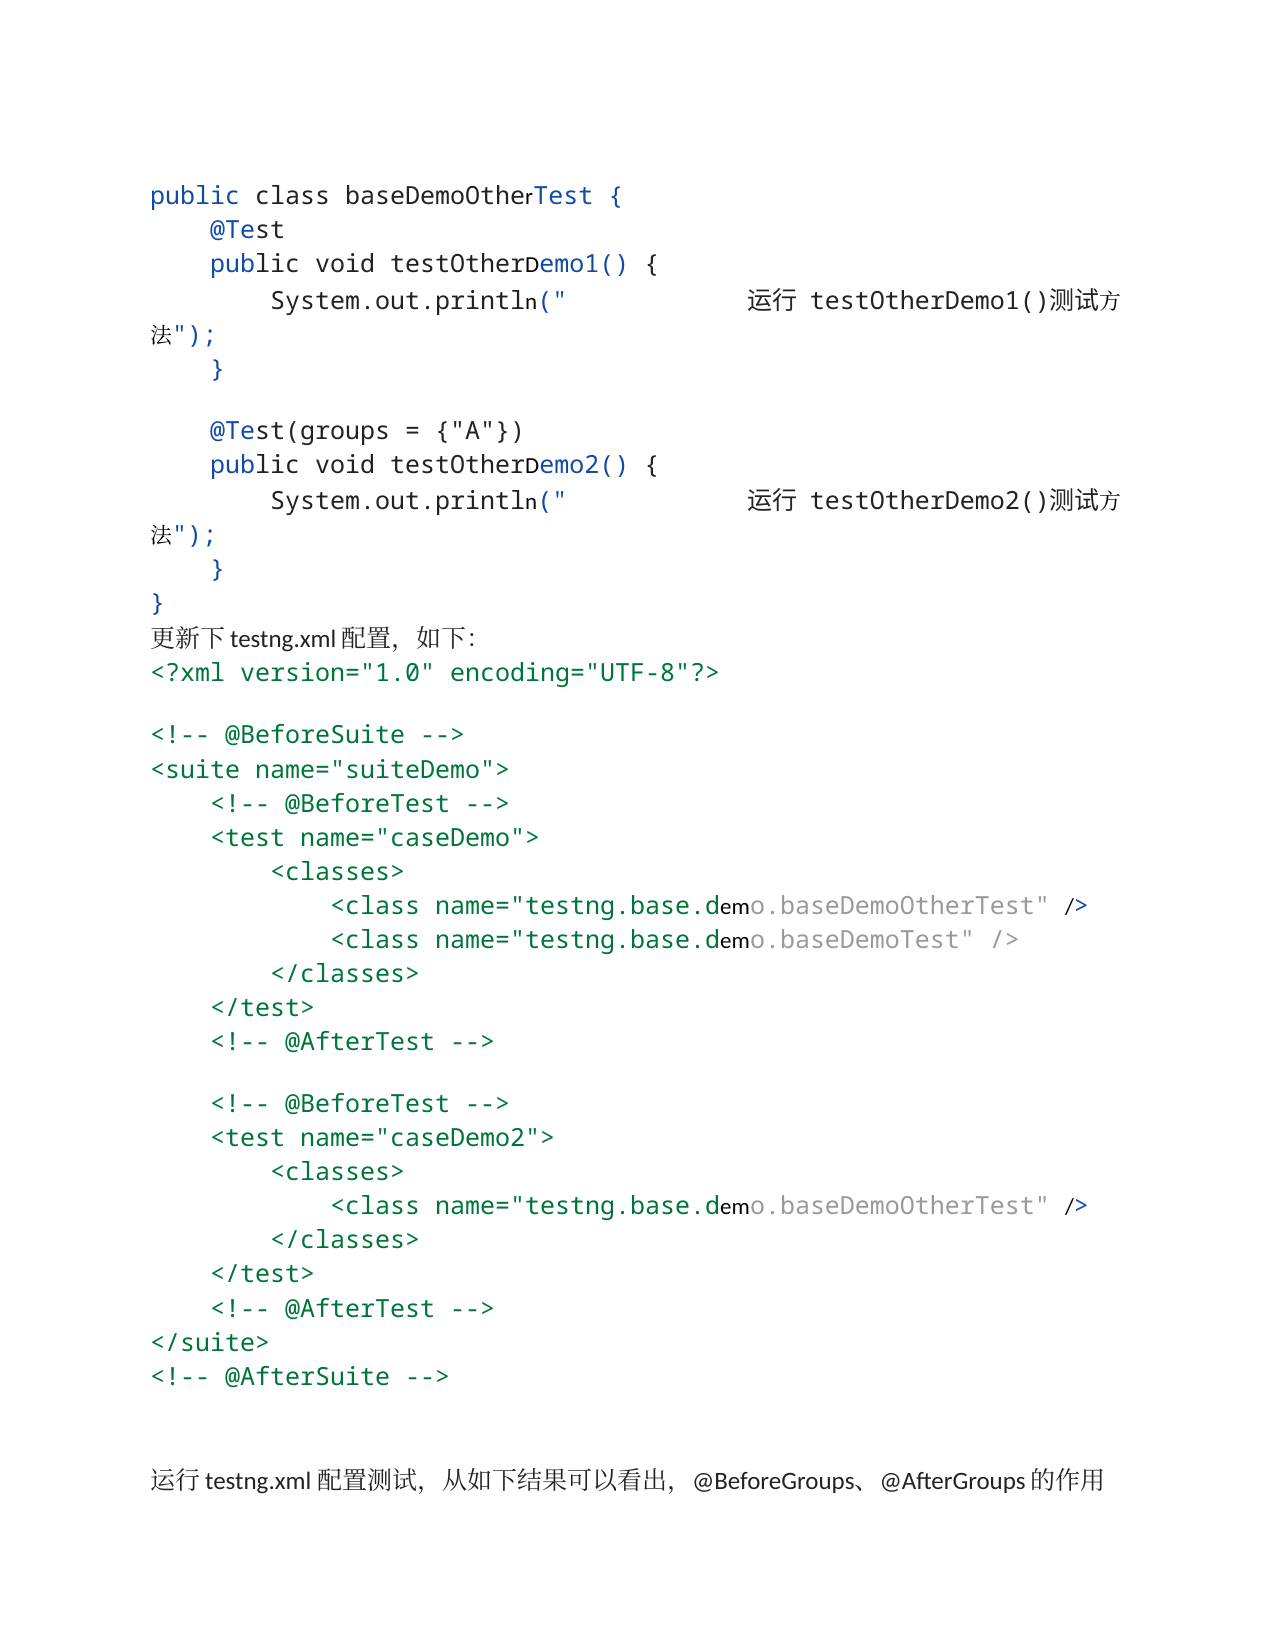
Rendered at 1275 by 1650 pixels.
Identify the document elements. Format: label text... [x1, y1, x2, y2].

text <!-- @BeforeTest --> [150, 1086, 1125, 1120]
text public void testOtherDemo1() { [150, 246, 1125, 280]
text </test> [150, 990, 1125, 1024]
text System.out.println(" 运行 testOtherDemo1()测试方法"); [150, 280, 1125, 351]
text <!-- @AfterSuite --> [150, 1358, 1125, 1392]
text @Test [150, 212, 1125, 246]
text <suite name="suiteDemo"> [150, 751, 1125, 785]
text <test name="caseDemo2"> [150, 1120, 1125, 1154]
text @Test(groups = {"A"}) [150, 413, 1125, 447]
text </classes> [150, 956, 1125, 990]
text <test name="caseDemo"> [150, 819, 1125, 853]
text <classes> [150, 1154, 1125, 1188]
text } [150, 351, 1125, 384]
text <class name="testng.base.demo.baseDemoTest" /> [150, 922, 1125, 956]
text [150, 1461, 1125, 1496]
text <!-- @AfterTest --> [150, 1290, 1125, 1324]
text public class baseDemoOtherTest { [150, 178, 1125, 212]
text <class name="testng.base.demo.baseDemoOtherTest" /> [150, 1188, 1125, 1222]
text <?xml version="1.0" encoding="UTF-8"?> [150, 655, 1125, 689]
text <class name="testng.base.demo.baseDemoOtherTest" /> [150, 887, 1125, 922]
text <!-- @AfterTest --> [150, 1024, 1125, 1058]
text </test> [150, 1256, 1125, 1290]
text <!-- @BeforeTest --> [150, 785, 1125, 819]
text 更新下testng.xml配置，如下： [150, 619, 1125, 655]
text <!-- @BeforeSuite --> [150, 717, 1125, 751]
text public void testOtherDemo2() { [150, 447, 1125, 481]
text } [150, 551, 1125, 585]
text </suite> [150, 1324, 1125, 1358]
text System.out.println(" 运行 testOtherDemo2()测试方法"); [150, 481, 1125, 551]
text <classes> [150, 853, 1125, 887]
text } [150, 585, 1125, 619]
text </classes> [150, 1222, 1125, 1256]
